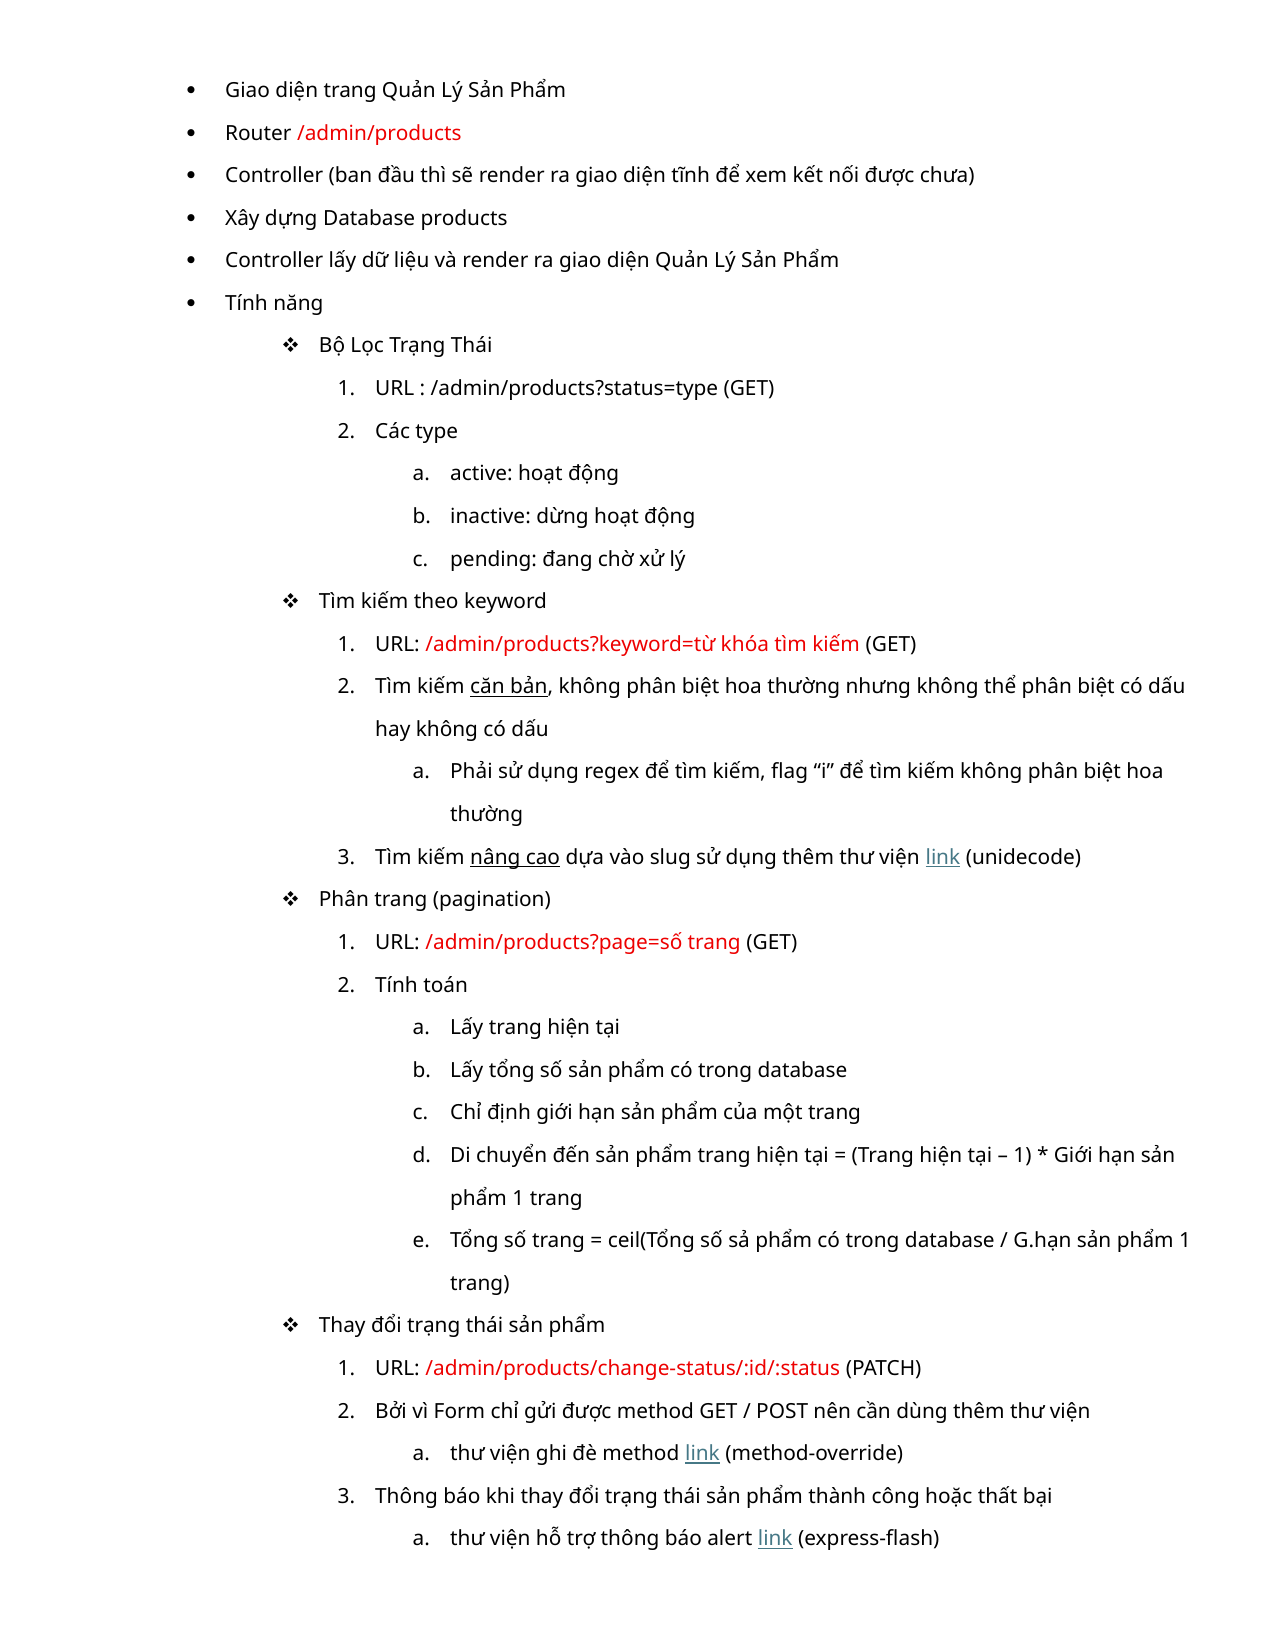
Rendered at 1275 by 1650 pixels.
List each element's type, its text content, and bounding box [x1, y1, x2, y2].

list Lấy tổng số sản phẩm có trong database [412, 1055, 1200, 1083]
list Controller (ban đầu thì sẽ render ra giao diện tĩnh để xem kết nối được chưa) [187, 160, 1200, 189]
list Tìm kiếm nâng cao dựa vào slug sử dụng thêm thư viện link (unidecode) [337, 842, 1200, 870]
list Chỉ định giới hạn sản phẩm của một trang [412, 1097, 1200, 1126]
list thư viện ghi đè method link (method-override) [412, 1438, 1200, 1467]
list Phải sử dụng regex để tìm kiếm, flag “i” để tìm kiếm không phân biệt hoa thường [412, 757, 1200, 828]
list Tìm kiếm căn bản, không phân biệt hoa thường nhưng không thể phân biệt có dấu hay không có dấu [337, 671, 1200, 742]
list Phân trang (pagination) [281, 884, 1200, 913]
list Thông báo khi thay đổi trạng thái sản phẩm thành công hoặc thất bại [337, 1481, 1200, 1509]
list Bởi vì Form chỉ gửi được method GET / POST nên cần dùng thêm thư viện [337, 1396, 1200, 1424]
list Thay đổi trạng thái sản phẩm [281, 1311, 1200, 1339]
list pending: đang chờ xử lý [412, 544, 1200, 572]
list URL: /admin/products?keyword=từ khóa tìm kiếm (GET) [337, 629, 1200, 657]
list Router /admin/products [187, 118, 1200, 146]
list URL: /admin/products?page=số trang (GET) [337, 927, 1200, 956]
list Lấy trang hiện tại [412, 1012, 1200, 1041]
list Bộ Lọc Trạng Thái [281, 331, 1200, 359]
list active: hoạt động [412, 458, 1200, 487]
list Controller lấy dữ liệu và render ra giao diện Quản Lý Sản Phẩm [187, 245, 1200, 274]
list URL: /admin/products/change-status/:id/:status (PATCH) [337, 1353, 1200, 1382]
list URL : /admin/products?status=type (GET) [337, 373, 1200, 402]
list thư viện hỗ trợ thông báo alert link (express-flash) [412, 1523, 1200, 1552]
list Tính năng [187, 288, 1200, 316]
list Tìm kiếm theo keyword [281, 586, 1200, 615]
list Giao diện trang Quản Lý Sản Phẩm [187, 75, 1200, 103]
list Tổng số trang = ceil(Tổng số sả phẩm có trong database / G.hạn sản phẩm 1 trang) [412, 1225, 1200, 1296]
list Tính toán [337, 970, 1200, 998]
list Xây dựng Database products [187, 203, 1200, 231]
list inactive: dừng hoạt động [412, 501, 1200, 529]
list Di chuyển đến sản phẩm trang hiện tại = (Trang hiện tại – 1) * Giới hạn sản phẩm 1 trang [412, 1140, 1200, 1211]
list Các type [337, 416, 1200, 444]
